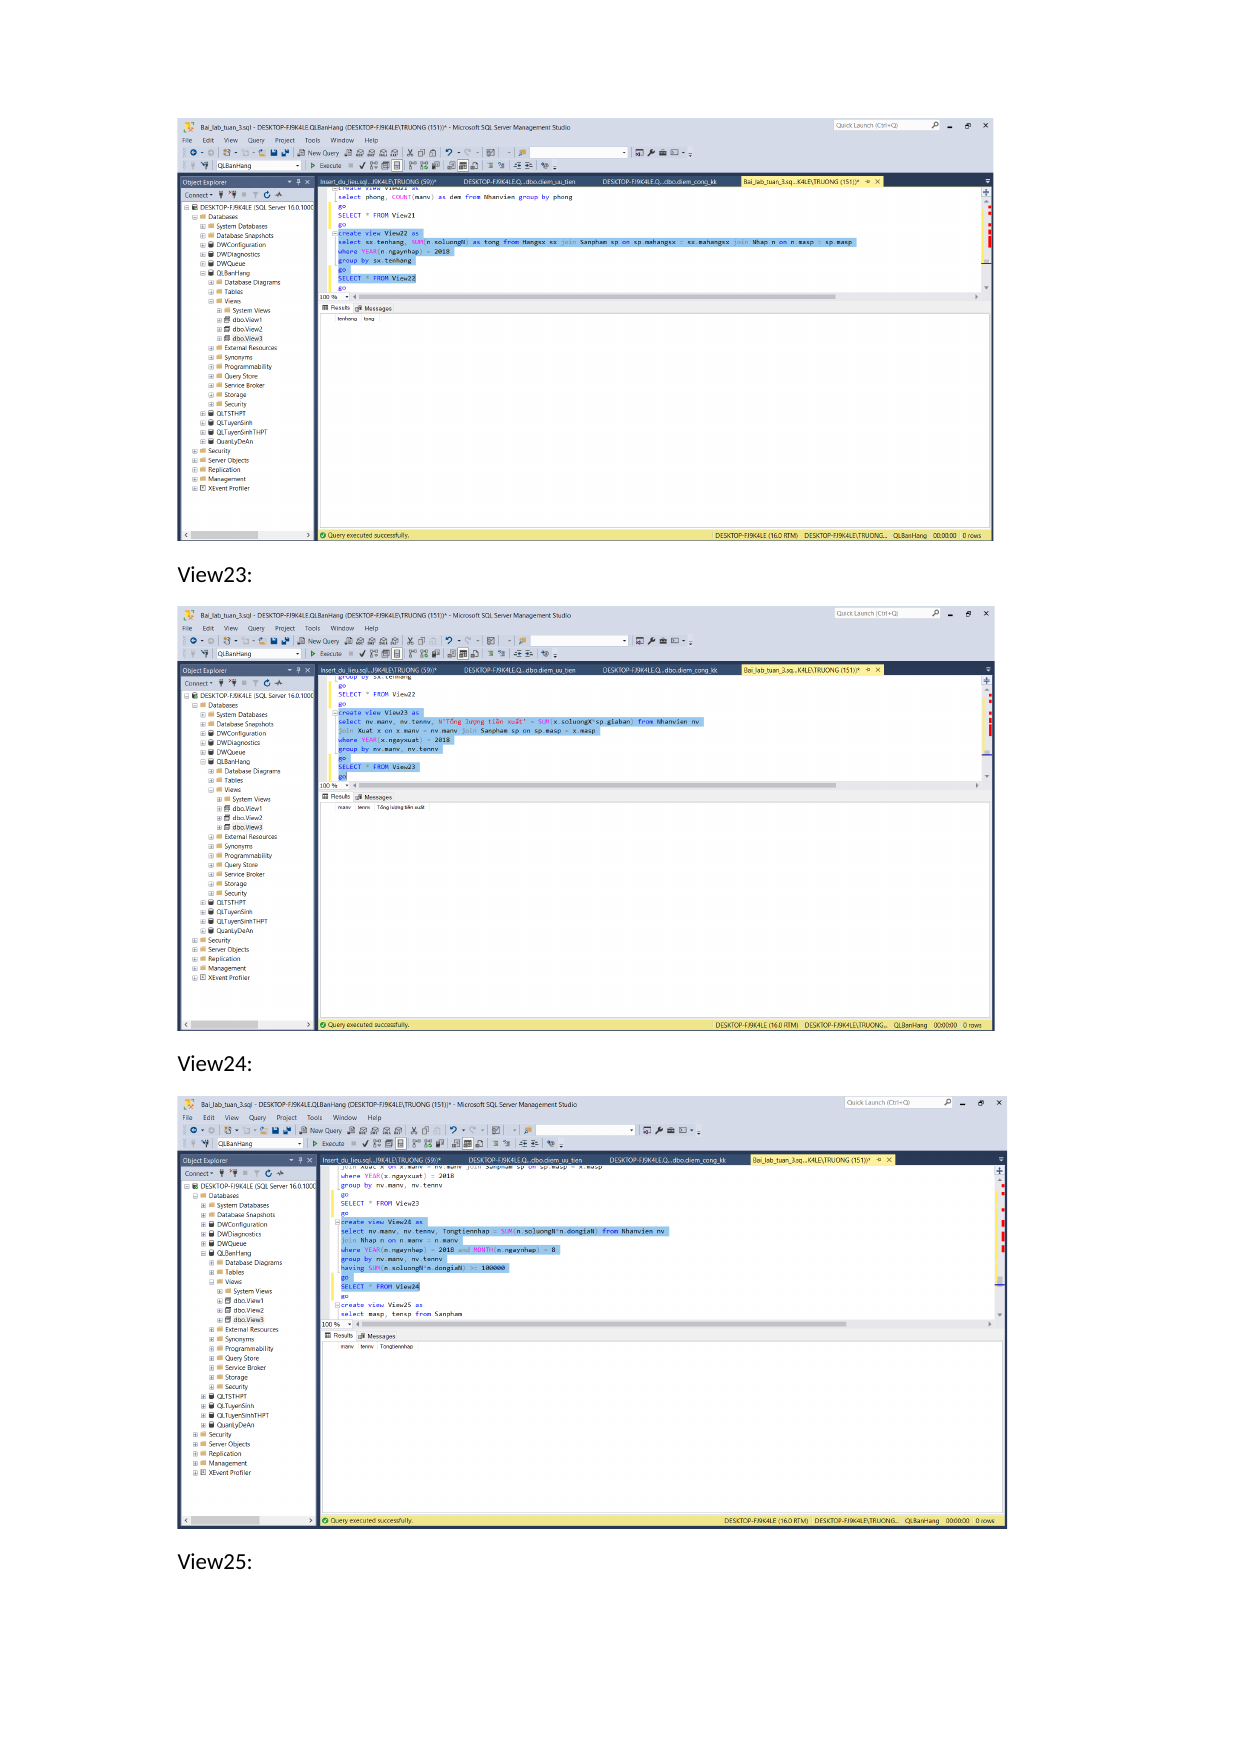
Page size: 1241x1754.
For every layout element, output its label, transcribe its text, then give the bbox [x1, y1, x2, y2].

picture [177, 118, 994, 541]
picture [177, 606, 995, 1031]
text View25: [177, 1547, 1122, 1575]
text View23: [177, 560, 1122, 588]
text View24: [177, 1049, 1122, 1077]
picture [177, 1096, 1008, 1529]
